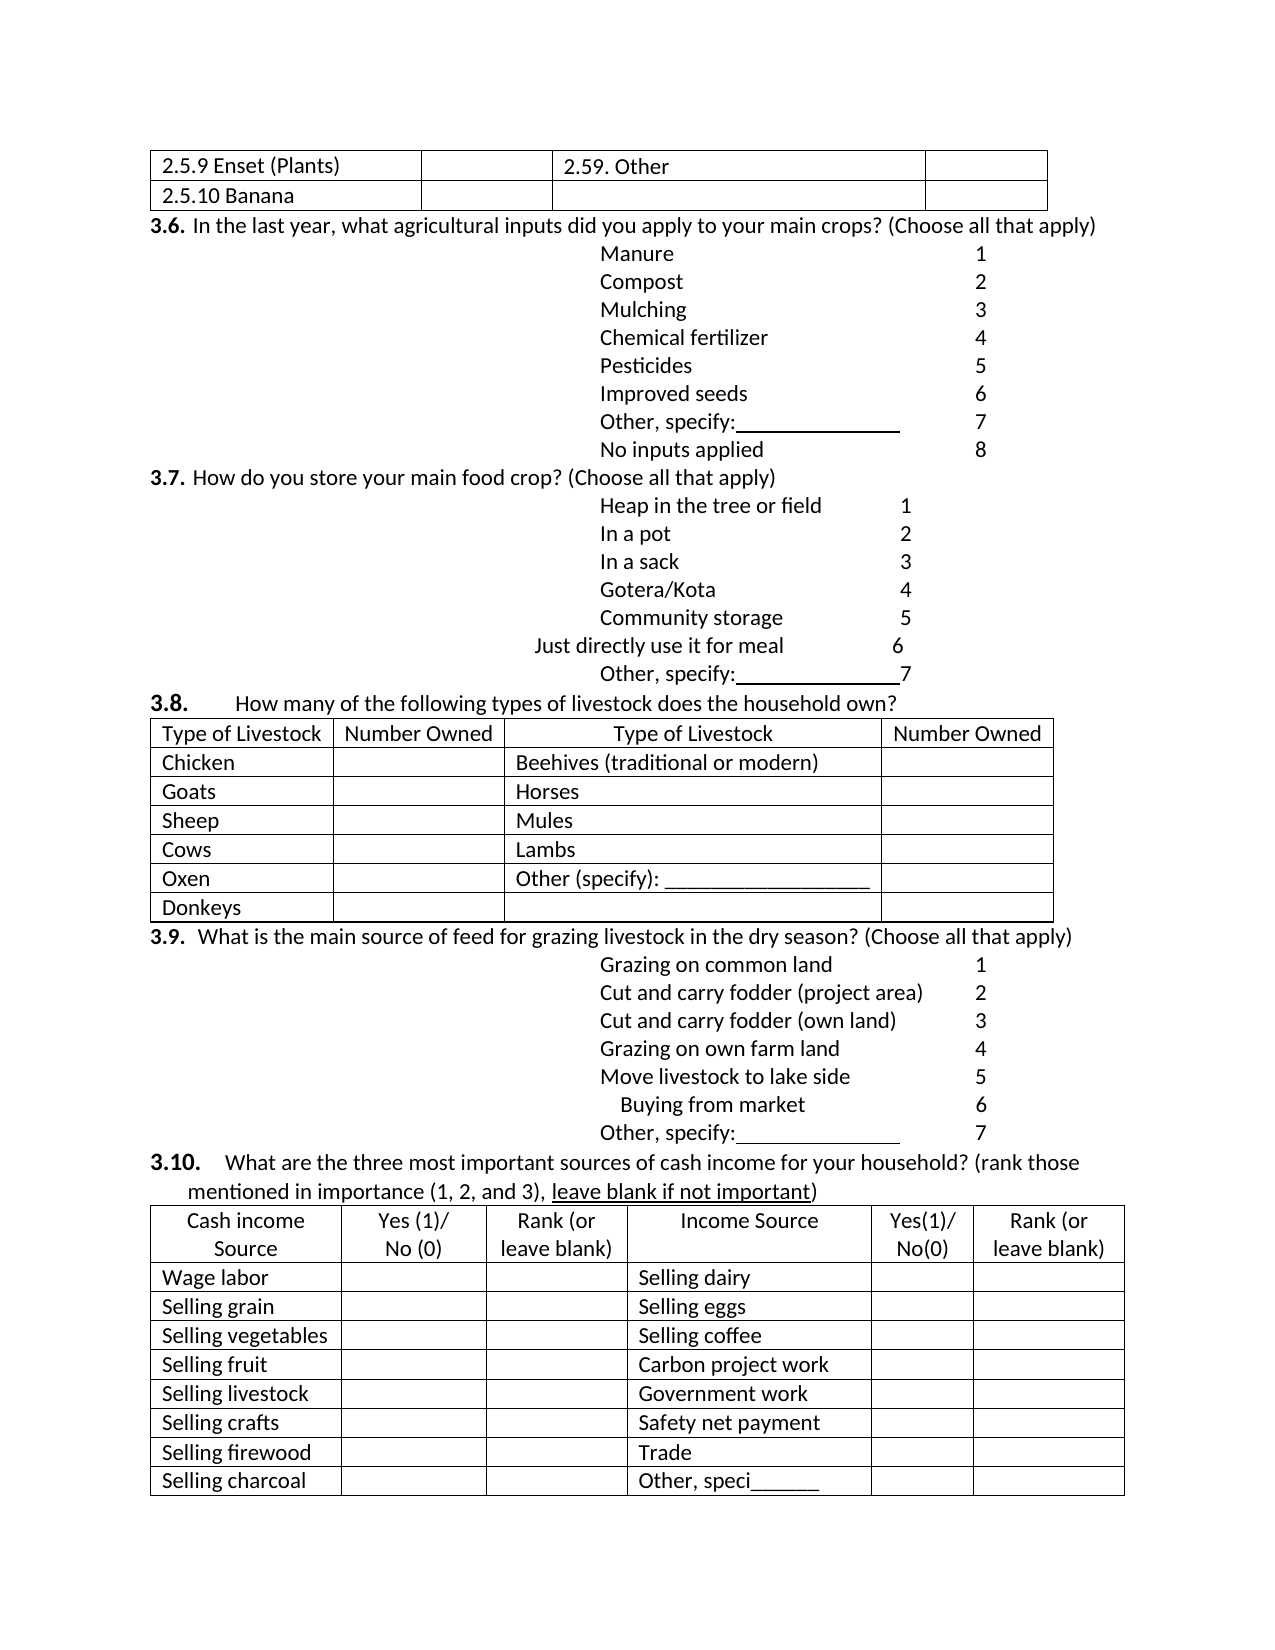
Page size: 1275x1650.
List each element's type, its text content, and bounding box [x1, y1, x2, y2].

table_cell [334, 835, 504, 863]
text Community storage 5 [150, 603, 1125, 631]
table_cell [974, 1350, 1124, 1378]
table_cell [926, 181, 1047, 210]
text Buying from market 6 [150, 1091, 1125, 1118]
table_cell [872, 1467, 973, 1495]
table_cell [334, 806, 504, 834]
table_cell Wage labor [151, 1263, 341, 1291]
table_cell [487, 1409, 627, 1437]
table_cell [487, 1467, 627, 1495]
table_cell Selling vegetables [151, 1321, 341, 1349]
table_cell [422, 181, 552, 210]
table_cell [974, 1409, 1124, 1437]
text Cut and carry fodder (project area) 2 [150, 978, 1125, 1006]
table_cell [334, 893, 504, 921]
table_cell Cows [151, 835, 333, 863]
text Compost 2 [150, 267, 1125, 295]
table_cell Safety net payment [628, 1409, 871, 1437]
table_header Number Owned [882, 719, 1053, 747]
table_header Income Source [628, 1206, 871, 1262]
table_cell 2.59. Other [553, 151, 925, 180]
table_cell [872, 1321, 973, 1349]
table_cell [882, 864, 1053, 892]
table_cell [505, 893, 881, 921]
table_cell Trade [628, 1438, 871, 1466]
table_cell Goats [151, 777, 333, 805]
table_cell [342, 1350, 486, 1378]
text Gotera/Kota 4 [150, 575, 1125, 603]
table_cell [334, 748, 504, 776]
table_cell Oxen [151, 864, 333, 892]
text In a pot 2 [150, 519, 1125, 547]
table_cell Chicken [151, 748, 333, 776]
table_cell [487, 1380, 627, 1407]
table_cell Selling dairy [628, 1263, 871, 1291]
table_header Type of Livestock [505, 719, 881, 747]
table_cell [872, 1438, 973, 1466]
text Pesticides 5 [150, 351, 1125, 379]
table_cell [882, 893, 1053, 921]
table_cell [882, 835, 1053, 863]
table_cell [342, 1467, 486, 1495]
text Manure 1 [150, 239, 1125, 267]
table_cell [974, 1380, 1124, 1407]
table_cell Other (specify): __________________ [505, 864, 881, 892]
table_header Type of Livestock [151, 719, 333, 747]
table_cell [487, 1438, 627, 1466]
table_cell Sheep [151, 806, 333, 834]
table_cell [974, 1263, 1124, 1291]
table_cell [872, 1263, 973, 1291]
table_cell [487, 1263, 627, 1291]
table_cell [487, 1350, 627, 1378]
table_header Cash income Source [151, 1206, 341, 1262]
table_cell Donkeys [151, 893, 333, 921]
table_cell [882, 748, 1053, 776]
text Other, specify: 7 [150, 659, 1125, 687]
table_cell [974, 1467, 1124, 1495]
list What is the main source of feed for grazing livestock in the dry season? (Choose all that apply) [150, 922, 1125, 950]
table_cell [974, 1292, 1124, 1320]
list How many of the following types of livestock does the household own? [150, 687, 1125, 718]
table_cell [342, 1409, 486, 1437]
table_cell [882, 806, 1053, 834]
table_cell [974, 1321, 1124, 1349]
table_cell [974, 1438, 1124, 1466]
text Other, specify: 7 [150, 1118, 1125, 1147]
table_cell [872, 1409, 973, 1437]
table_cell 2.5.10 Banana [151, 181, 421, 210]
table_header Rank (or leave blank) [487, 1206, 627, 1262]
table_cell Selling eggs [628, 1292, 871, 1320]
table_header Yes (1)/ No (0) [342, 1206, 486, 1262]
table_cell Selling fruit [151, 1350, 341, 1378]
table_cell Beehives (traditional or modern) [505, 748, 881, 776]
table_header Yes(1)/No(0) [872, 1206, 973, 1262]
table_cell [553, 181, 925, 210]
text Just directly use it for meal 6 [150, 631, 1125, 659]
text Other, specify: 7 [150, 407, 1125, 435]
table_cell [422, 151, 552, 180]
table_cell Horses [505, 777, 881, 805]
table_cell Mules [505, 806, 881, 834]
table_cell [872, 1350, 973, 1378]
table_cell [882, 777, 1053, 805]
table_cell Lambs [505, 835, 881, 863]
text Move livestock to lake side 5 [150, 1062, 1125, 1091]
table_cell Selling livestock [151, 1380, 341, 1407]
text Cut and carry fodder (own land) 3 [150, 1006, 1125, 1034]
table_cell [872, 1292, 973, 1320]
table_cell Selling coffee [628, 1321, 871, 1349]
table_cell [487, 1321, 627, 1349]
table_cell Selling firewood [151, 1438, 341, 1466]
table_cell Carbon project work [628, 1350, 871, 1378]
table_cell Selling charcoal [151, 1467, 341, 1495]
list How do you store your main food crop? (Choose all that apply) [150, 463, 1125, 491]
table_cell [334, 864, 504, 892]
table_cell [334, 777, 504, 805]
table_cell [342, 1321, 486, 1349]
list What are the three most important sources of cash income for your household? (rank those mentioned in importance (1, 2, and 3), leave blank if not important) [150, 1147, 1125, 1205]
table_cell Government work [628, 1380, 871, 1407]
table_cell [872, 1380, 973, 1407]
table_cell [342, 1380, 486, 1407]
table_cell 2.5.9 Enset (Plants) [151, 151, 421, 180]
table_cell [342, 1263, 486, 1291]
table_cell [342, 1438, 486, 1466]
text No inputs applied 8 [150, 435, 1125, 463]
text Grazing on own farm land 4 [150, 1034, 1125, 1062]
text In a sack 3 [150, 547, 1125, 575]
table_header Rank (or leave blank) [974, 1206, 1124, 1262]
list In the last year, what agricultural inputs did you apply to your main crops? (Choose all that apply) [150, 211, 1125, 239]
table_header Number Owned [334, 719, 504, 747]
text Chemical fertilizer 4 [150, 323, 1125, 351]
text Improved seeds 6 [150, 379, 1125, 407]
table_cell Selling grain [151, 1292, 341, 1320]
table_cell Selling crafts [151, 1409, 341, 1437]
table_cell [342, 1292, 486, 1320]
table_cell [487, 1292, 627, 1320]
text Mulching 3 [525, 295, 1125, 323]
table_cell [926, 151, 1047, 180]
table_cell Other, speci______ [628, 1467, 871, 1495]
text Grazing on common land 1 [150, 950, 1125, 978]
text Heap in the tree or field 1 [150, 491, 1125, 519]
